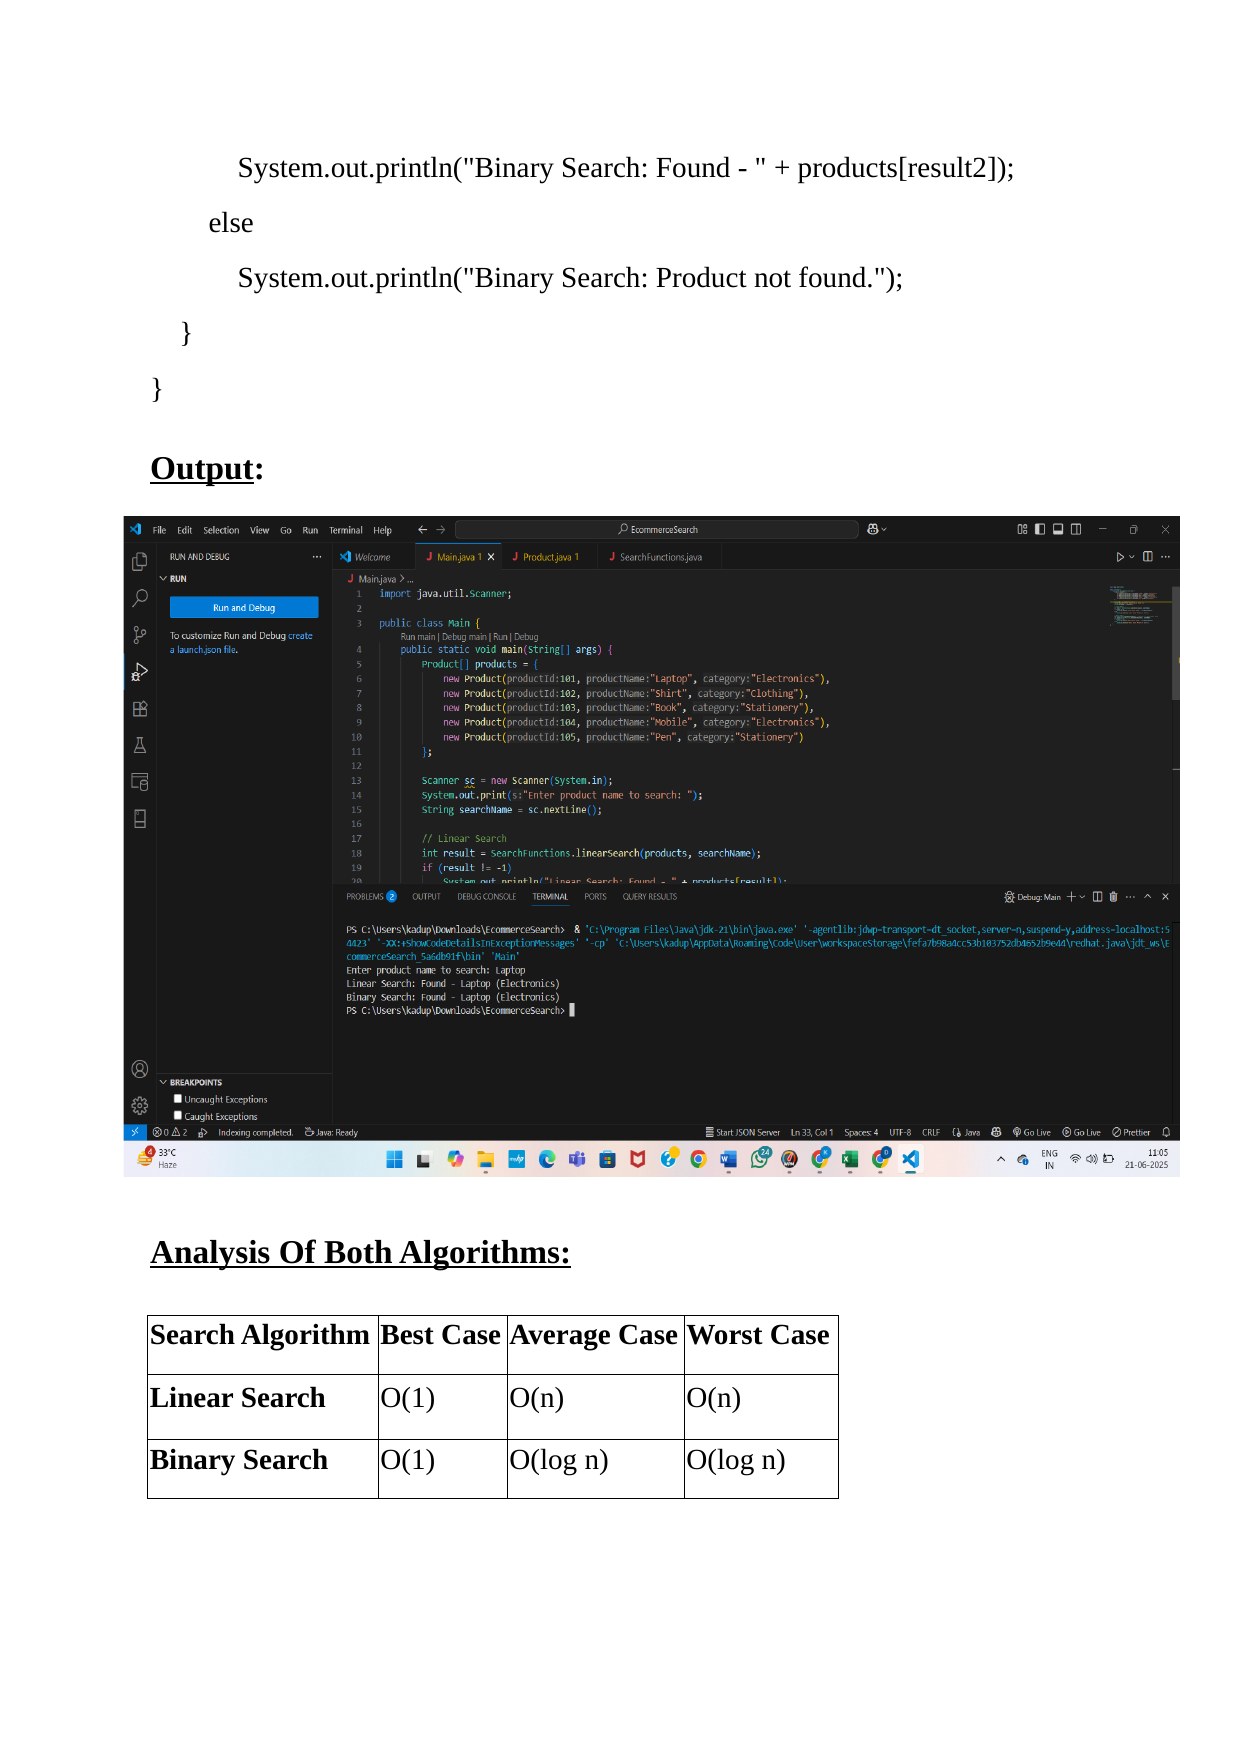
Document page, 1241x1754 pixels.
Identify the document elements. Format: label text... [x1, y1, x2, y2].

table_cell Binary Search [148, 1440, 378, 1498]
text System.out.println("Binary Search: Found - " + products[result2]); [150, 150, 1090, 183]
table_cell O(log n) [508, 1440, 684, 1498]
table_cell O(n) [685, 1375, 838, 1439]
text } Output: [150, 371, 1090, 487]
text System.out.println("Binary Search: Product not found."); [150, 260, 1090, 294]
table_cell Linear Search [148, 1375, 378, 1439]
text Analysis Of Both Algorithms: [150, 1233, 1090, 1271]
table_header Search Algorithm [148, 1316, 378, 1373]
table_cell O(log n) [685, 1440, 838, 1498]
table_header Best Case [379, 1316, 507, 1373]
table_cell O(1) [379, 1375, 507, 1439]
table_header Average Case [508, 1316, 684, 1373]
text } [150, 316, 1090, 349]
table_cell O(n) [508, 1375, 684, 1439]
picture [123, 516, 1180, 1177]
table_cell O(1) [379, 1440, 507, 1498]
table_header Worst Case [685, 1316, 838, 1373]
text else [150, 205, 1090, 239]
